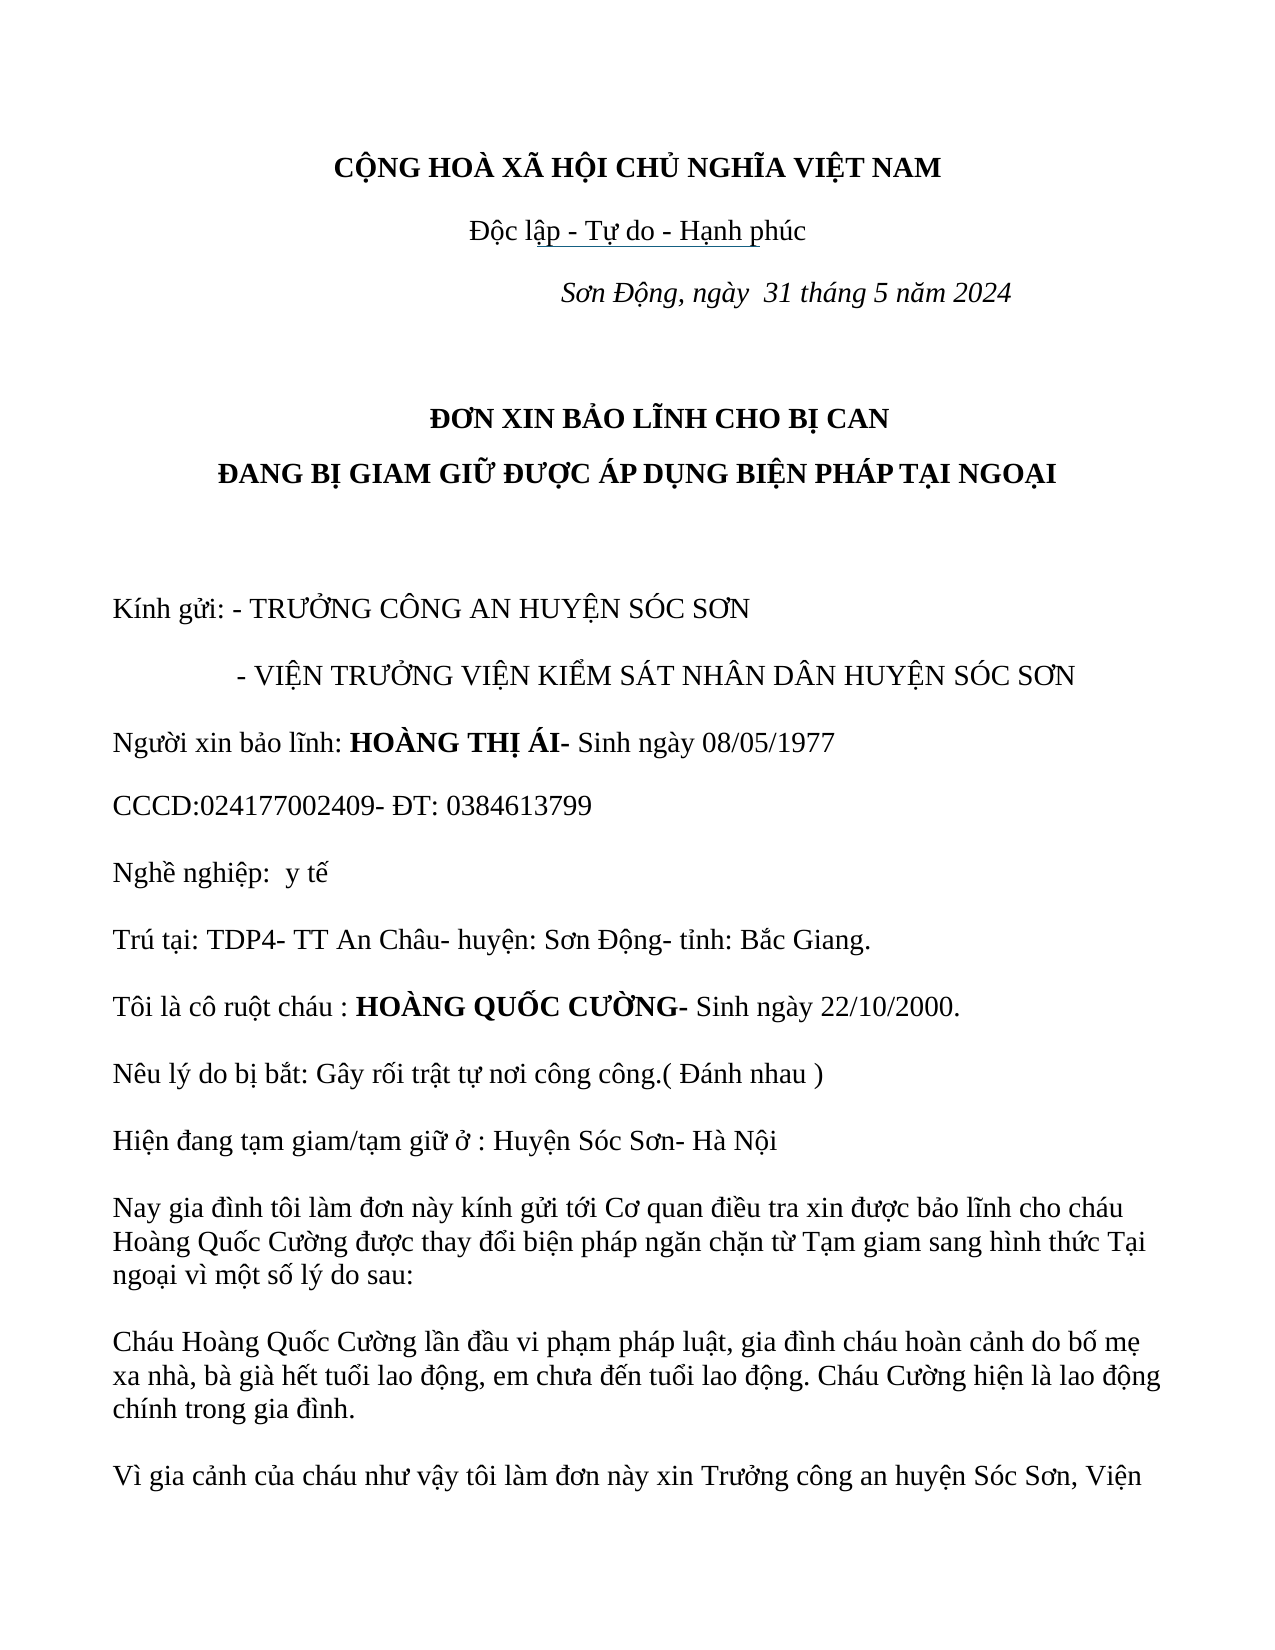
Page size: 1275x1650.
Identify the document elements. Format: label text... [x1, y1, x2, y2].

text Độc lập - Tự do - Hạnh phúc [112, 213, 1162, 246]
subtitle ĐANG BỊ GIAM GIỮ ĐƯỢC ÁP DỤNG BIỆN PHÁP TẠI NGOẠI [112, 456, 1162, 489]
text Kính gửi: - TRƯỞNG CÔNG AN HUYỆN SÓC SƠN - VIỆN TRƯỞNG VIỆN KIỂM SÁT NHÂN DÂN HUYỆN SÓC SƠN Người xin bảo lĩnh: HOÀNG THỊ ÁI- Sinh ngày 08/05/1977 [112, 524, 1162, 758]
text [112, 788, 1162, 1492]
subtitle ĐƠN XIN BẢO LĨNH CHO BỊ CAN [112, 401, 1162, 434]
text CỘNG HOÀ XÃ HỘI CHỦ NGHĨA VIỆT NAM [112, 150, 1162, 183]
text Sơn Động, ngày 31 tháng 5 năm 2024 [412, 275, 1162, 309]
